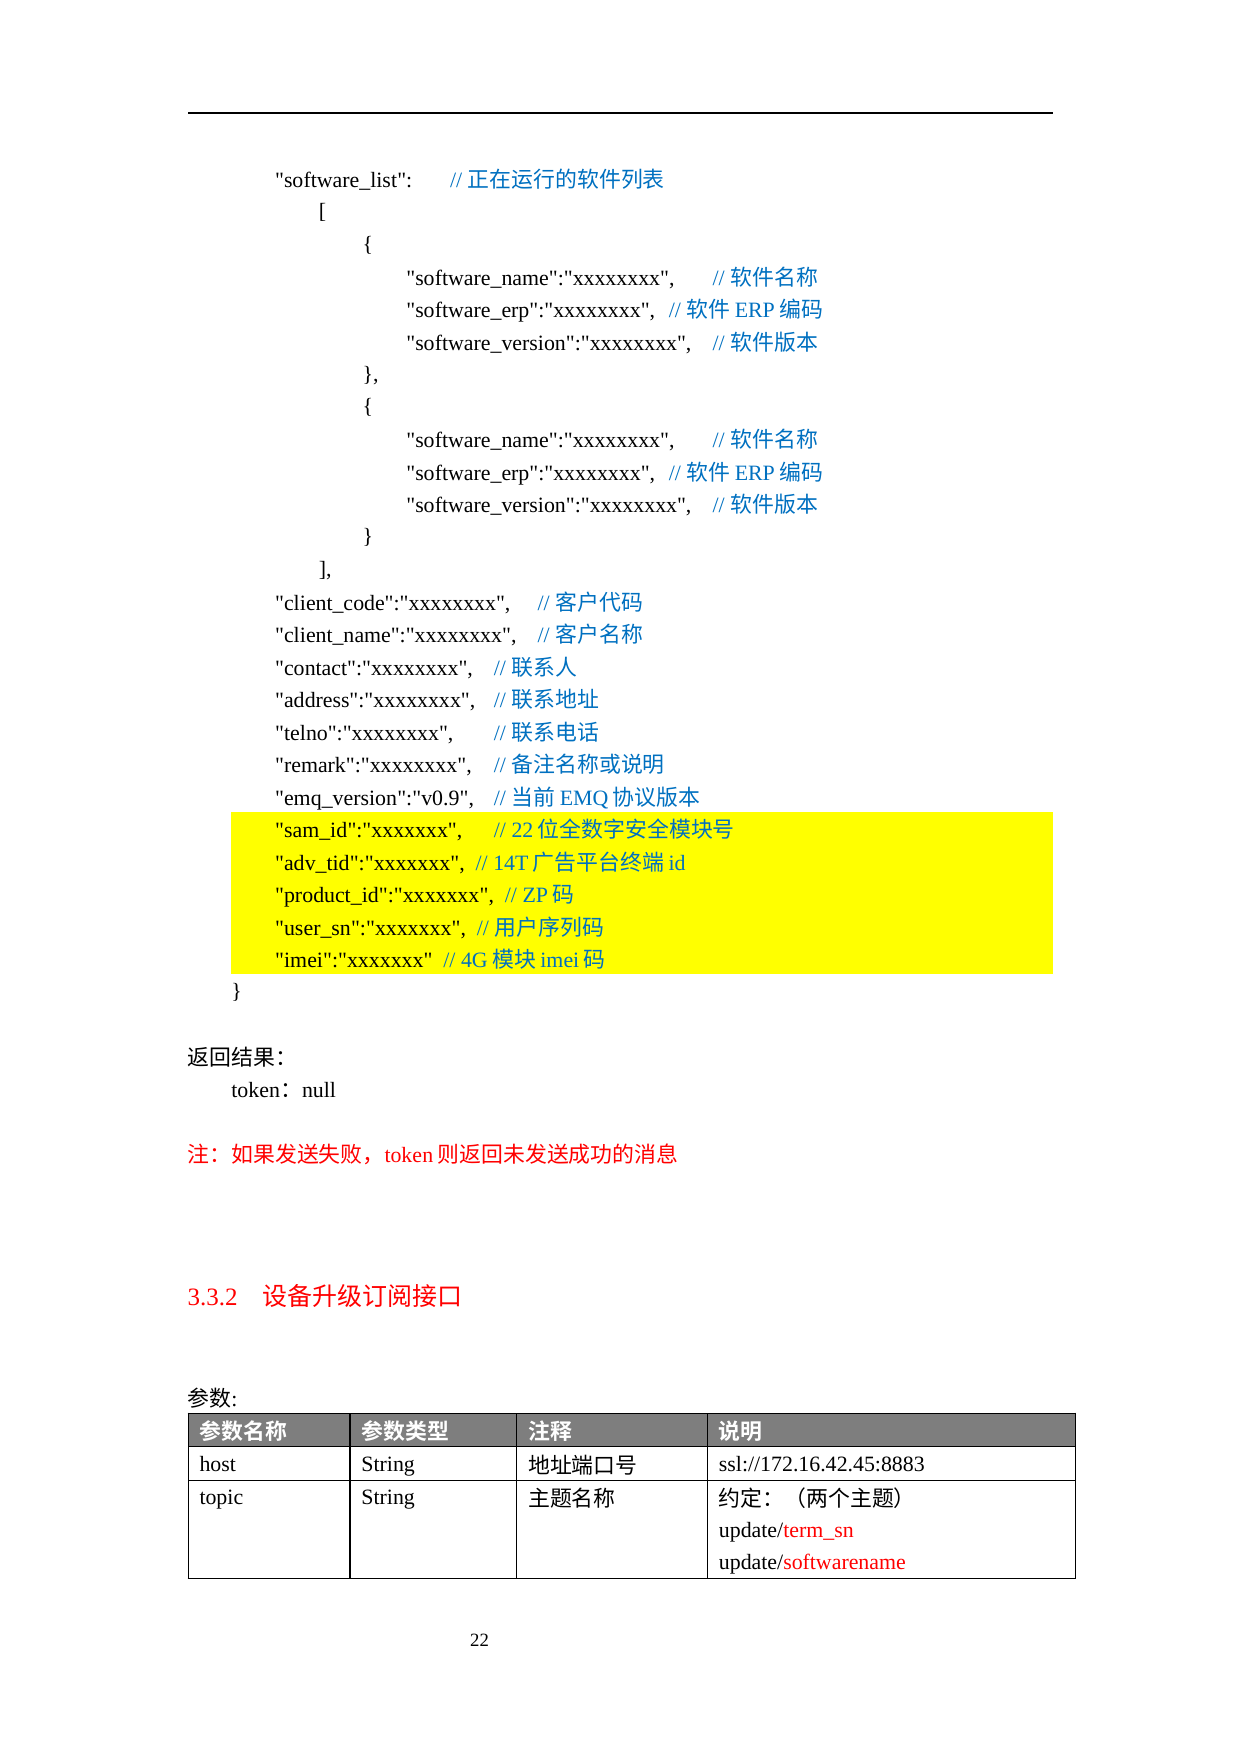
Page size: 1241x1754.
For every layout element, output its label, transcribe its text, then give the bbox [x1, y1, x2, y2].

table_cell host [189, 1447, 349, 1480]
text 参数: [187, 1380, 1053, 1413]
list "software_list": // 正在运行的软件列表 [231, 162, 1053, 194]
table_cell topic [189, 1481, 349, 1578]
list "software_version":"xxxxxxxx", // 软件版本 [362, 324, 1053, 357]
list "client_name":"xxxxxxxx", // 客户名称 [231, 617, 1053, 649]
table_cell ssl://172.16.42.45:8883 [708, 1447, 1075, 1480]
list "emq_version":"v0.9", // 当前EMQ协议版本 [231, 779, 1053, 812]
list token：null [187, 1072, 1053, 1104]
list "software_version":"xxxxxxxx", // 软件版本 [362, 487, 1053, 519]
list "remark":"xxxxxxxx", // 备注名称或说明 [231, 747, 1053, 779]
text 注：如果发送失败，token则返回未发送成功的消息 [187, 1137, 1053, 1169]
list } [319, 519, 1053, 552]
list "software_erp":"xxxxxxxx", // 软件ERP编码 [362, 454, 1053, 487]
list "address":"xxxxxxxx", // 联系地址 [231, 682, 1053, 714]
list 返回结果： [187, 1039, 1053, 1072]
list [ [275, 194, 1053, 227]
table_cell String [351, 1481, 516, 1578]
list "product_id":"xxxxxxx", // ZP码 [231, 877, 1053, 909]
list "adv_tid":"xxxxxxx", // 14T广告平台终端id [231, 844, 1053, 877]
table_cell 地址端口号 [517, 1447, 707, 1480]
table_cell 约定：（两个主题） update/term_sn update/softwarename update/term_sn+softwarename [708, 1481, 1075, 1578]
list { [319, 227, 1053, 259]
list "software_name":"xxxxxxxx", // 软件名称 [362, 259, 1053, 292]
table_header 参数类型 [351, 1414, 516, 1446]
list "software_erp":"xxxxxxxx", // 软件ERP编码 [362, 292, 1053, 324]
list { [319, 389, 1053, 422]
table_header 注释 [517, 1414, 707, 1446]
list "telno":"xxxxxxxx", // 联系电话 [231, 714, 1053, 747]
list "software_name":"xxxxxxxx", // 软件名称 [362, 422, 1053, 454]
list } [187, 974, 1053, 1007]
list "imei":"xxxxxxx" // 4G模块imei码 [231, 942, 1053, 974]
subtitle 设备升级订阅接口 [187, 1262, 1053, 1327]
list "user_sn":"xxxxxxx", // 用户序列码 [231, 909, 1053, 942]
table_cell 主题名称 [517, 1481, 707, 1578]
table_cell String [351, 1447, 516, 1480]
table_header 参数名称 [189, 1414, 349, 1446]
table_header 说明 [708, 1414, 1075, 1446]
list ], [275, 552, 1053, 584]
list "client_code":"xxxxxxxx", // 客户代码 [231, 584, 1053, 617]
list }, [319, 357, 1053, 389]
list "contact":"xxxxxxxx", // 联系人 [231, 649, 1053, 682]
list "sam_id":"xxxxxxx", // 22位全数字安全模块号 [231, 812, 1053, 844]
